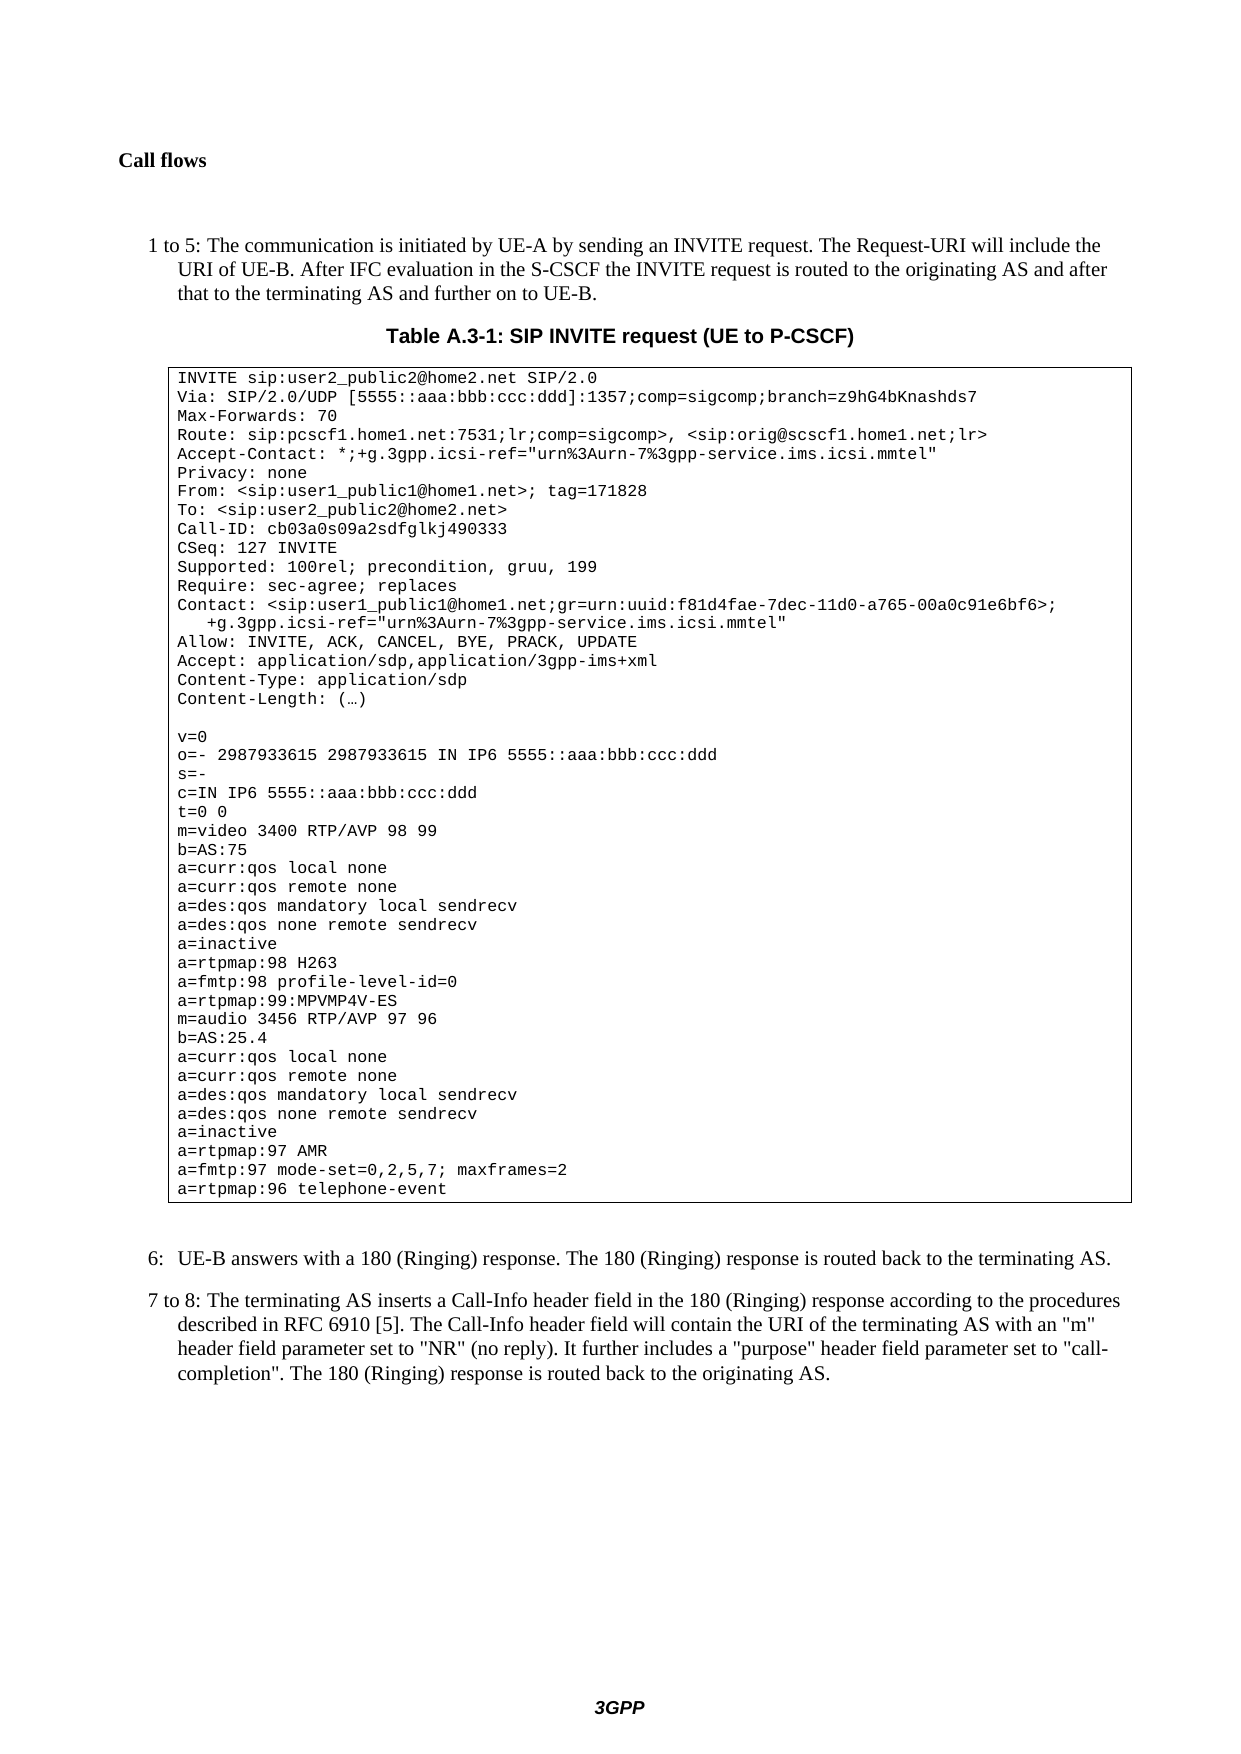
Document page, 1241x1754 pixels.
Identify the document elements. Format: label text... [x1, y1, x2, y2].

text a=rtpmap:98 H263 [169, 951, 1131, 970]
text a=inactive [169, 932, 1131, 951]
text t=0 0 [169, 800, 1131, 819]
text a=inactive [169, 1121, 1131, 1140]
text b=AS:25.4 [169, 1027, 1131, 1046]
text Via: SIP/2.0/UDP [5555::aaa:bbb:ccc:ddd]:1357;comp=sigcomp;branch=z9hG4bKnashds7 [169, 386, 1131, 404]
text a=des:qos none remote sendrecv [169, 913, 1131, 932]
text a=des:qos mandatory local sendrecv [169, 895, 1131, 913]
text CSeq: 127 INVITE [169, 536, 1131, 555]
text To: <sip:user2_public2@home2.net> [169, 499, 1131, 518]
text c=IN IP6 5555::aaa:bbb:ccc:ddd [169, 782, 1131, 800]
text a=fmtp:97 mode-set=0,2,5,7; maxframes=2 [169, 1159, 1131, 1177]
text 1 to 5: The communication is initiated by UE-A by sending an INVITE request. The Request-URI will include the URI of UE-B. After IFC evaluation in the S-CSCF the INVITE request is routed to the originating AS and after that to the terminating AS and further on to UE-B. [148, 233, 1122, 305]
text Content-Type: application/sdp [169, 668, 1131, 687]
text a=curr:qos local none [169, 857, 1131, 876]
text a=curr:qos local none [169, 1046, 1131, 1064]
text Max-Forwards: 70 [169, 404, 1131, 423]
text Privacy: none [169, 461, 1131, 480]
text Route: sip:pcscf1.home1.net:7531;lr;comp=sigcomp>, <sip:orig@scscf1.home1.net;lr> [169, 423, 1131, 442]
text 7 to 8: The terminating AS inserts a Call-Info header field in the 180 (Ringing) response according to the procedures described in RFC 6910 [5]. The Call-Info header field will contain the URI of the terminating AS with an "m" header field parameter set to "NR" (no reply). It further includes a "purpose" header field parameter set to "call-completion". The 180 (Ringing) response is routed back to the originating AS. [148, 1288, 1122, 1384]
text m=audio 3456 RTP/AVP 97 96 [169, 1008, 1131, 1027]
text a=curr:qos remote none [169, 876, 1131, 895]
text a=des:qos mandatory local sendrecv [169, 1083, 1131, 1102]
text Accept-Contact: *;+g.3gpp.icsi-ref="urn%3Aurn-7%3gpp-service.ims.icsi.mmtel" [169, 442, 1131, 461]
text From: <sip:user1_public1@home1.net>; tag=171828 [169, 480, 1131, 499]
text Call-ID: cb03a0s09a2sdfglkj490333 [169, 518, 1131, 536]
text Contact: <sip:user1_public1@home1.net;gr=urn:uuid:f81d4fae-7dec-11d0-a765-00a0c91e6bf6>;+g.3gpp.icsi-ref="urn%3Aurn-7%3gpp-service.ims.icsi.mmtel" [169, 593, 1131, 631]
text Table A.3-1: SIP INVITE request (UE to P-CSCF) [118, 324, 1122, 348]
text a=rtpmap:96 telephone-event [169, 1177, 1131, 1202]
text m=video 3400 RTP/AVP 98 99 [169, 819, 1131, 838]
text a=rtpmap:97 AMR [169, 1140, 1131, 1159]
text 6: UE-B answers with a 180 (Ringing) response. The 180 (Ringing) response is routed back to the terminating AS. [148, 1245, 1122, 1269]
text a=des:qos none remote sendrecv [169, 1102, 1131, 1121]
text Content-Length: (…) [169, 687, 1131, 709]
text Call flows [118, 147, 1122, 172]
text INVITE sip:user2_public2@home2.net SIP/2.0 [169, 368, 1131, 386]
text a=rtpmap:99:MPVMP4V-ES [169, 989, 1131, 1008]
text b=AS:75 [169, 838, 1131, 857]
text Require: sec-agree; replaces [169, 574, 1131, 593]
text v=0 [169, 725, 1131, 744]
text Allow: INVITE, ACK, CANCEL, BYE, PRACK, UPDATE [169, 631, 1131, 649]
text a=curr:qos remote none [169, 1064, 1131, 1083]
text s=- [169, 763, 1131, 782]
text Accept: application/sdp,application/3gpp-ims+xml [169, 649, 1131, 668]
text Supported: 100rel; precondition, gruu, 199 [169, 555, 1131, 574]
text a=fmtp:98 profile-level-id=0 [169, 970, 1131, 989]
text o=- 2987933615 2987933615 IN IP6 5555::aaa:bbb:ccc:ddd [169, 744, 1131, 763]
